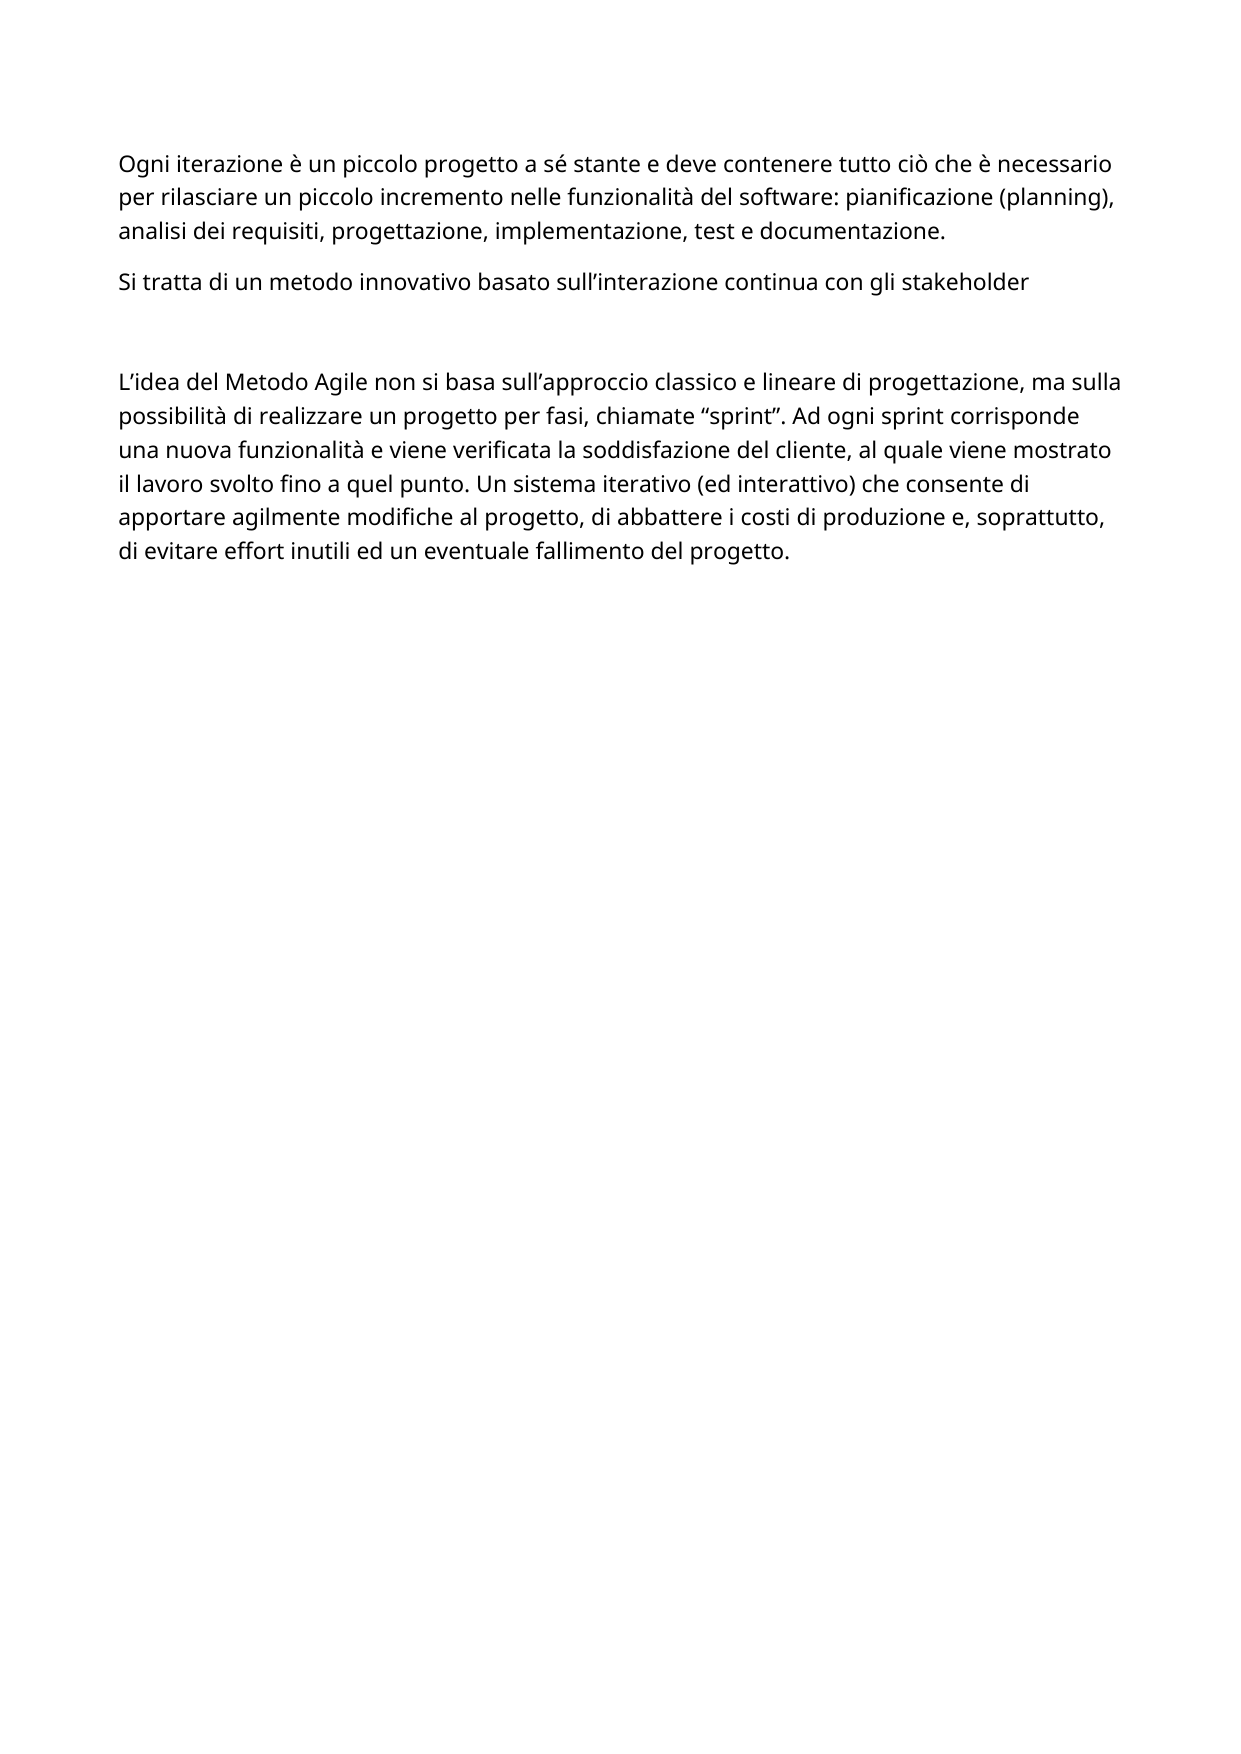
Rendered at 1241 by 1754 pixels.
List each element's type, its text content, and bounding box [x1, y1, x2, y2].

text Si tratta di un metodo innovativo basato sull’interazione continua con gli stakeholder [118, 266, 1122, 297]
text L’idea del Metodo Agile non si basa sull’approccio classico e lineare di progettazione, ma sulla possibilità di realizzare un progetto per fasi, chiamate “sprint”. Ad ogni sprint corrisponde una nuova funzionalità e viene verificata la soddisfazione del cliente, al quale viene mostrato il lavoro svolto fino a quel punto. Un sistema iterativo (ed interattivo) che consente di apportare agilmente modifiche al progetto, di abbattere i costi di produzione e, soprattutto, di evitare effort inutili ed un eventuale fallimento del progetto. [118, 366, 1122, 566]
text Ogni iterazione è un piccolo progetto a sé stante e deve contenere tutto ciò che è necessario per rilasciare un piccolo incremento nelle funzionalità del software: pianificazione (planning), analisi dei requisiti, progettazione, implementazione, test e documentazione. [118, 148, 1122, 246]
